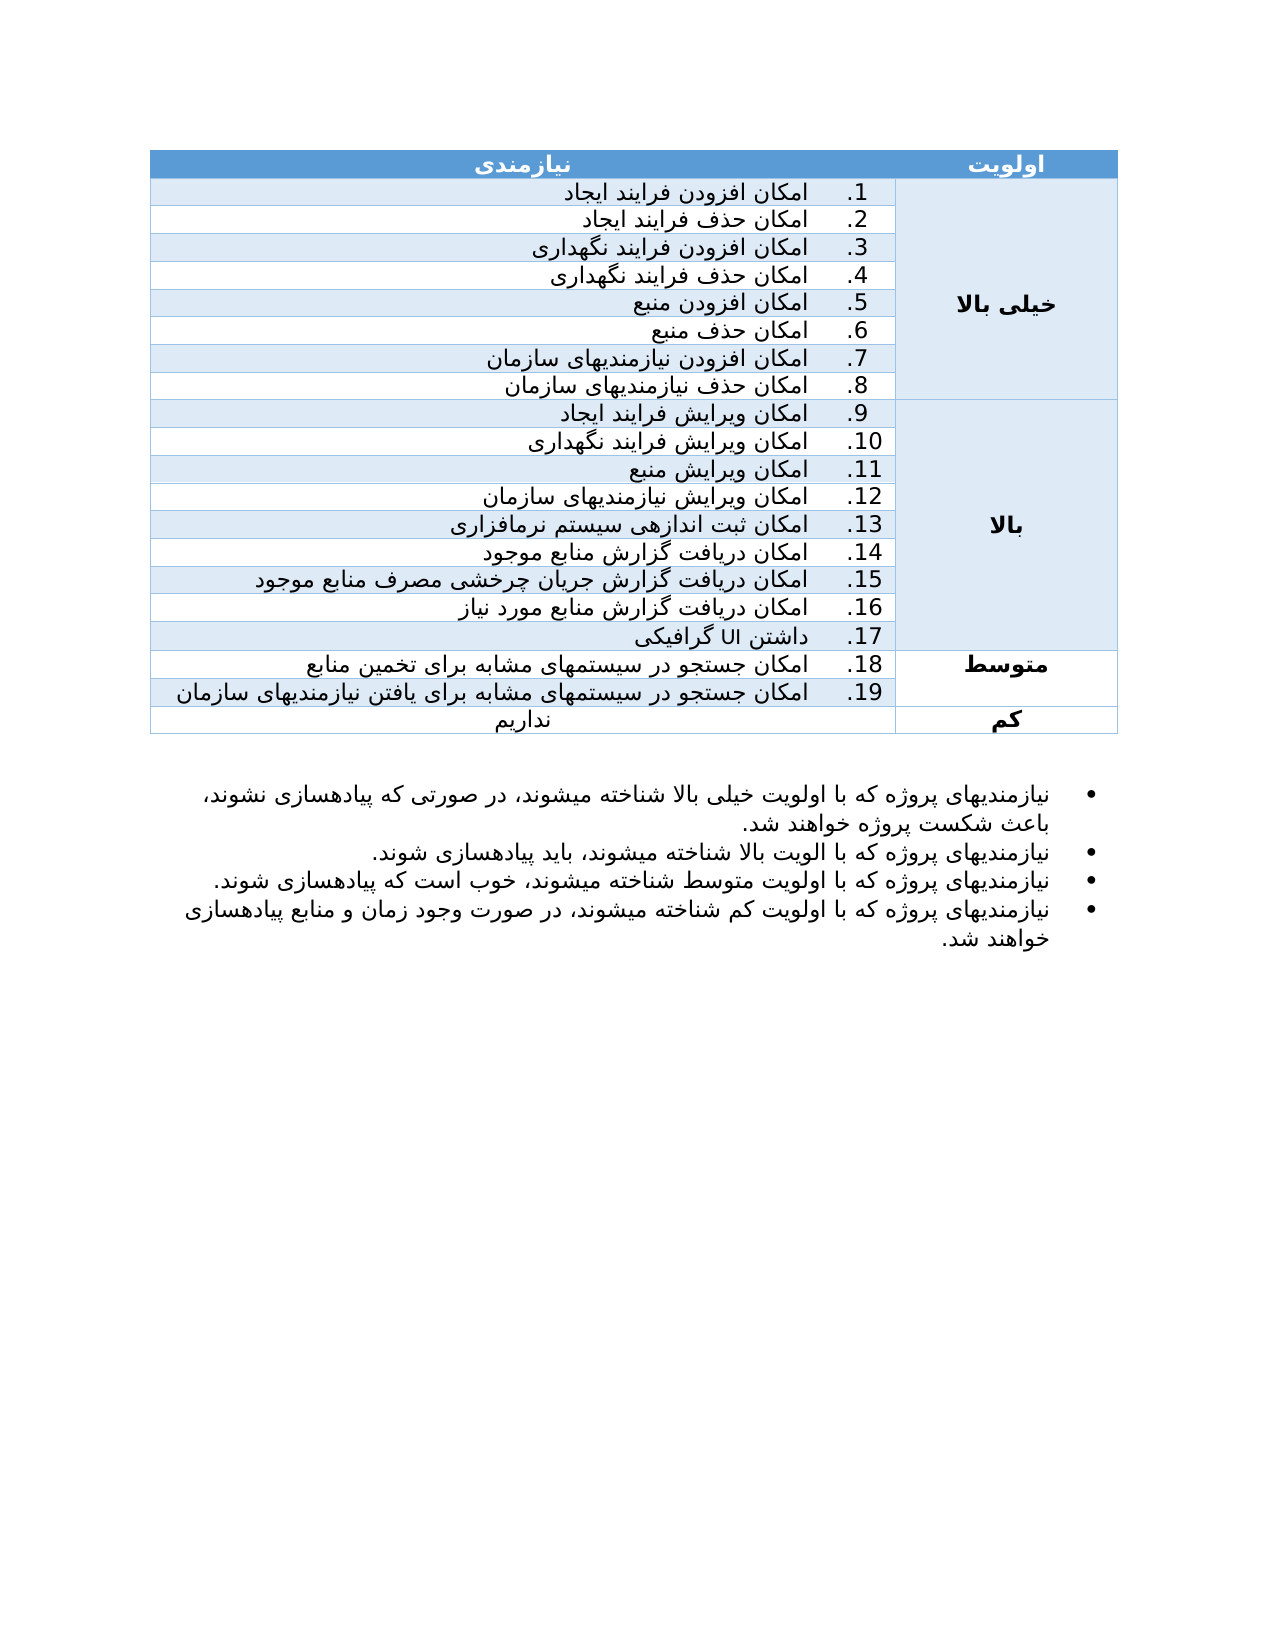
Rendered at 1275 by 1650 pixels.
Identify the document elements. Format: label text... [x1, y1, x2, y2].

table_cell امکان ویرایش نیازمندیهای سازمان [151, 484, 895, 510]
table_cell بالا [896, 400, 1117, 650]
table_cell نداریم [151, 707, 895, 733]
table_cell امکان دریافت گزارش جریان چرخشی مصرف منابع موجود [151, 567, 895, 593]
table_cell امکان ویرایش فرایند ایجاد [151, 400, 895, 427]
table_header نیازمندی [151, 151, 895, 178]
table_cell امکان جستجو در سیستمهای مشابه برای یافتن نیازمندیهای سازمان [151, 679, 895, 706]
table_cell امکان افزودن نیازمندیهای سازمان [151, 345, 895, 372]
table_cell متوسط [896, 651, 1117, 706]
table_cell امکان افزودن منبع [151, 290, 895, 316]
list نیازمندیهای پروژه که با اولویت متوسط شناخته میشوند، خوب است که پیادهسازی شوند. [150, 867, 1087, 894]
table_cell امکان دریافت گزارش منابع مورد نیاز [151, 594, 895, 621]
table_cell داشتن UI گرافیکی [151, 622, 895, 650]
list نیازمندیهای پروژه که با اولویت خیلی بالا شناخته میشوند، در صورتی که پیادهسازی نشوند، باعث شکست پروژه خواهند شد. [150, 781, 1087, 837]
table_cell امکان دریافت گزارش منابع موجود [151, 539, 895, 566]
table_header اولویت [896, 151, 1117, 178]
table_cell خیلی بالا [896, 179, 1117, 399]
table_cell امکان جستجو در سیستمهای مشابه برای تخمین منابع [151, 651, 895, 678]
list نیازمندیهای پروژه که با الویت بالا شناخته میشوند، باید پیادهسازی شوند. [150, 839, 1087, 865]
table_cell امکان حذف فرایند نگهداری [151, 262, 895, 288]
table_cell امکان افزودن فرایند نگهداری [151, 234, 895, 261]
table_cell امکان حذف نیازمندیهای سازمان [151, 373, 895, 399]
table_cell امکان افزودن فرایند ایجاد [151, 179, 895, 205]
list نیازمندیهای پروژه که با اولویت کم شناخته میشوند، در صورت وجود زمان و منابع پیادهسازی خواهند شد. [150, 896, 1087, 952]
table_cell امکان ویرایش منبع [151, 456, 895, 482]
table_cell کم [896, 707, 1117, 733]
table_cell امکان ویرایش فرایند نگهداری [151, 428, 895, 455]
table_cell امکان حذف منبع [151, 317, 895, 344]
table_cell امکان ثبت اندازهی سیستم نرمافزاری [151, 511, 895, 538]
table_cell امکان حذف فرایند ایجاد [151, 206, 895, 233]
